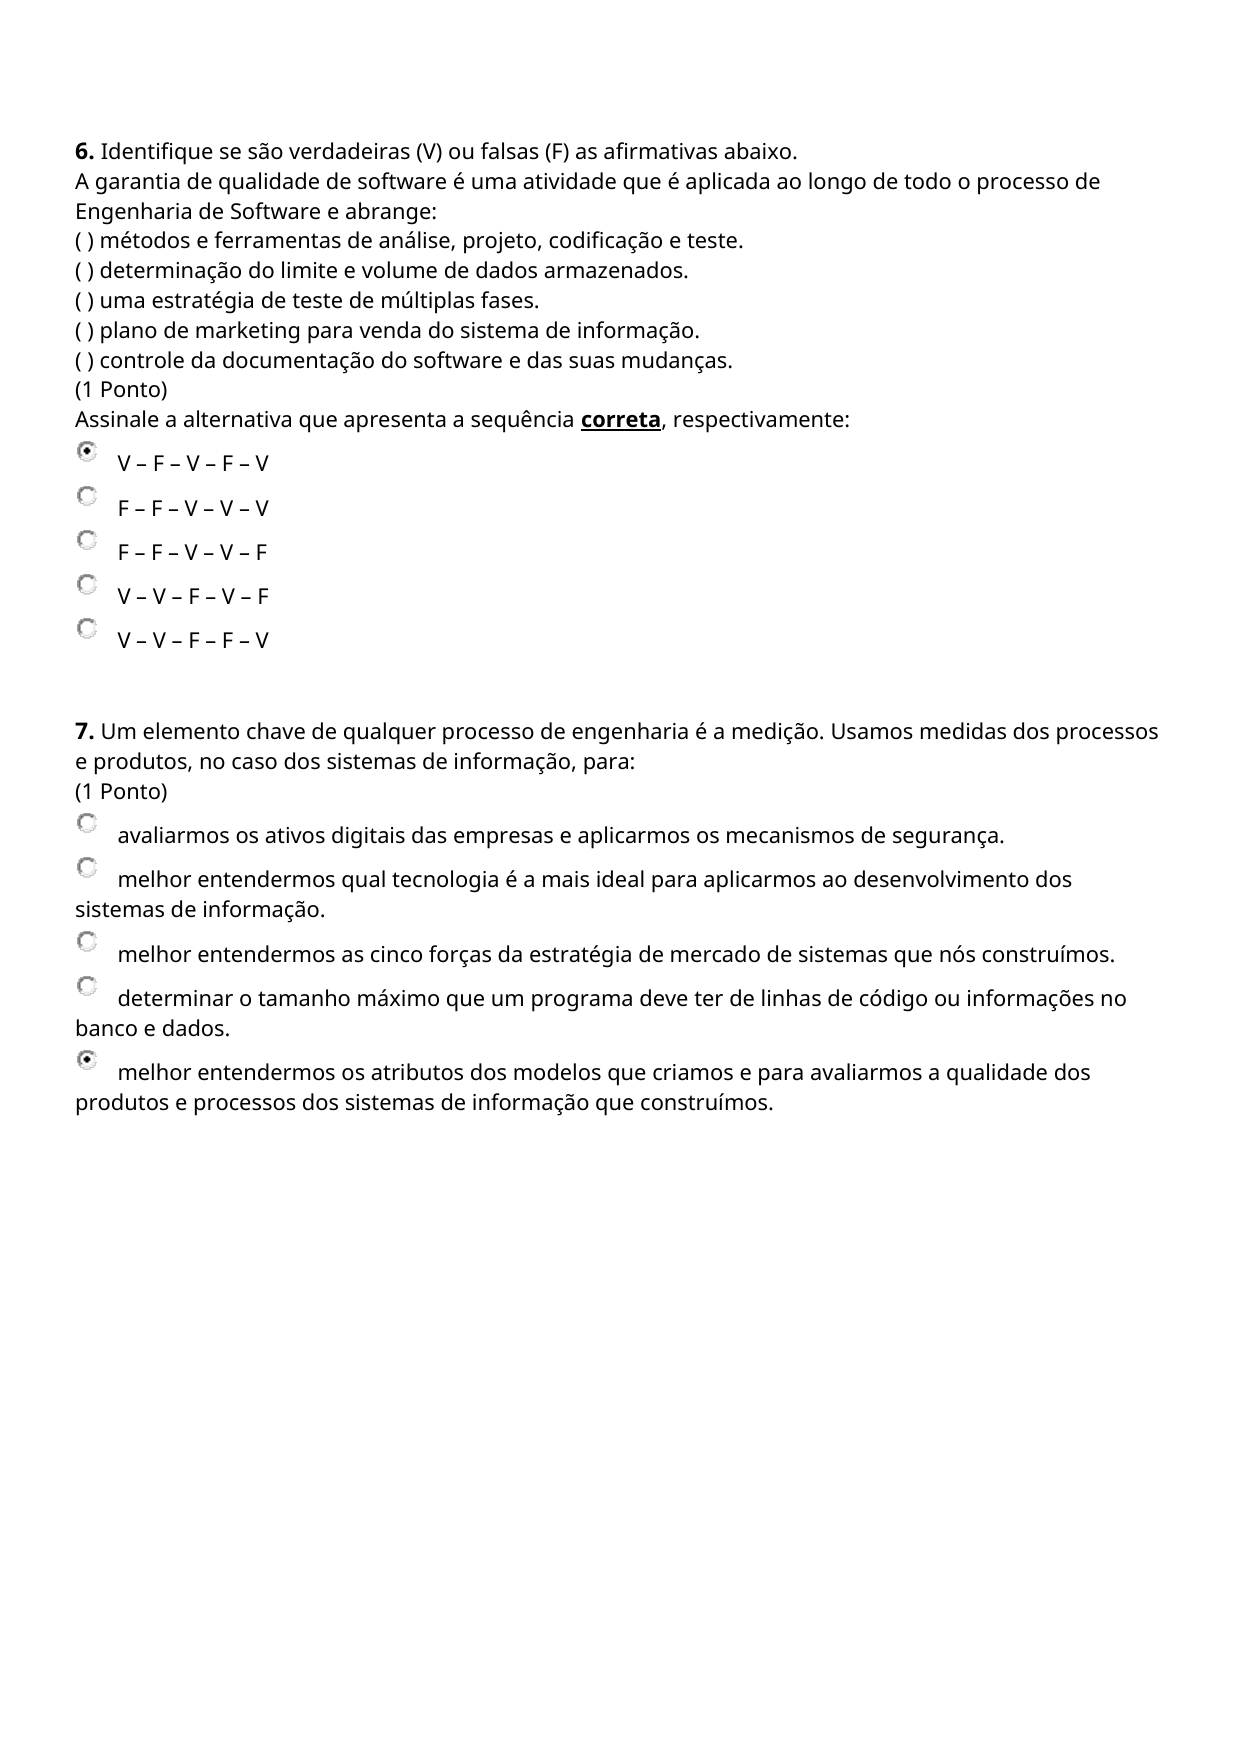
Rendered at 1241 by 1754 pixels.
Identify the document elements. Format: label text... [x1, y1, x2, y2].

text 6. Identifique se são verdadeiras (V) ou falsas (F) as afirmativas abaixo. A garantia de qualidade de software é uma atividade que é aplicada ao longo de todo o processo de Engenharia de Software e abrange: ( ) métodos e ferramentas de análise, projeto, codificação e teste. ( ) determinação do limite e volume de dados armazenados. ( ) uma estratégia de teste de múltiplas fases. ( ) plano de marketing para venda do sistema de informação. ( ) controle da documentação do software e das suas mudanças. [75, 134, 1165, 374]
text F – F – V – V – F [75, 522, 1165, 567]
text V – V – F – F – V [75, 611, 1165, 655]
text avaliarmos os ativos digitais das empresas e aplicarmos os mecanismos de segurança. [75, 806, 1165, 850]
text melhor entendermos as cinco forças da estratégia de mercado de sistemas que nós construímos. [75, 924, 1165, 968]
text 7. Um elemento chave de qualquer processo de engenharia é a medição. Usamos medidas dos processos e produtos, no caso dos sistemas de informação, para: [75, 715, 1165, 776]
text F – F – V – V – V [75, 478, 1165, 522]
text (1 Ponto) [75, 374, 1165, 404]
text Assinale a alternativa que apresenta a sequência correta, respectivamente: [75, 404, 1165, 434]
text melhor entendermos os atributos dos modelos que criamos e para avaliarmos a qualidade dos produtos e processos dos sistemas de informação que construímos. [75, 1042, 1165, 1116]
text V – V – F – V – F [75, 567, 1165, 611]
text (1 Ponto) [75, 776, 1165, 806]
text determinar o tamanho máximo que um programa deve ter de linhas de código ou informações no banco e dados. [75, 968, 1165, 1042]
text melhor entendermos qual tecnologia é a mais ideal para aplicarmos ao desenvolvimento dos sistemas de informação. [75, 850, 1165, 924]
text V – F – V – F – V [75, 434, 1165, 478]
